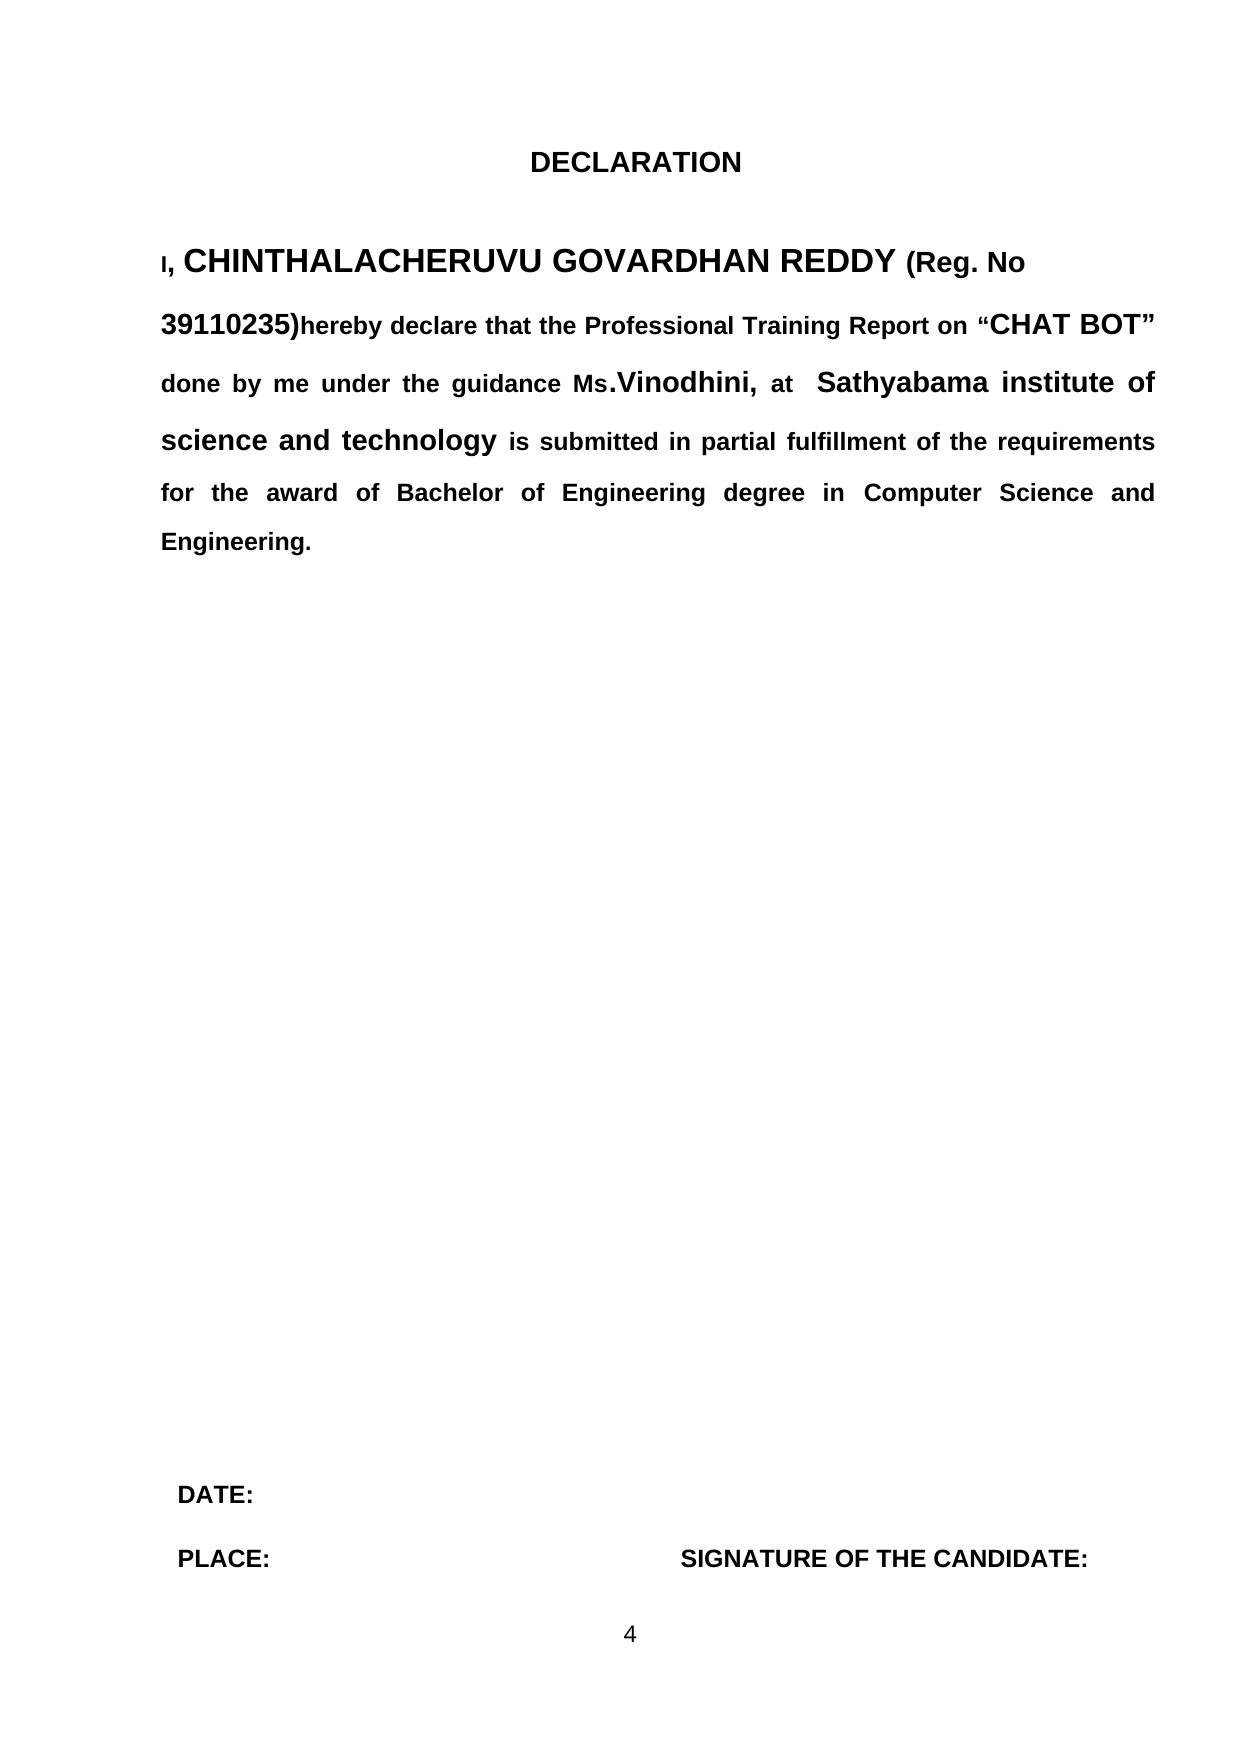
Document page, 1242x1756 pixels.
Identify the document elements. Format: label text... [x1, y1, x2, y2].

text PLACE: SIGNATURE OF THE CANDIDATE: [177, 1544, 1242, 1572]
text 39110235)hereby declare that the Professional Training Report on “CHAT BOT” done by me under the guidance Ms.Vinodhini, at Sathyabama institute of science and technology is submitted in partial fulfillment of the requirements for the award of Bachelor of Engineering degree in Computer Science and Engineering. [161, 307, 1156, 556]
subtitle DATE: [177, 1480, 1242, 1508]
text I, CHINTHALACHERUVU GOVARDHAN REDDY (Reg. No [161, 241, 1242, 279]
subtitle DECLARATION [177, 146, 1095, 179]
